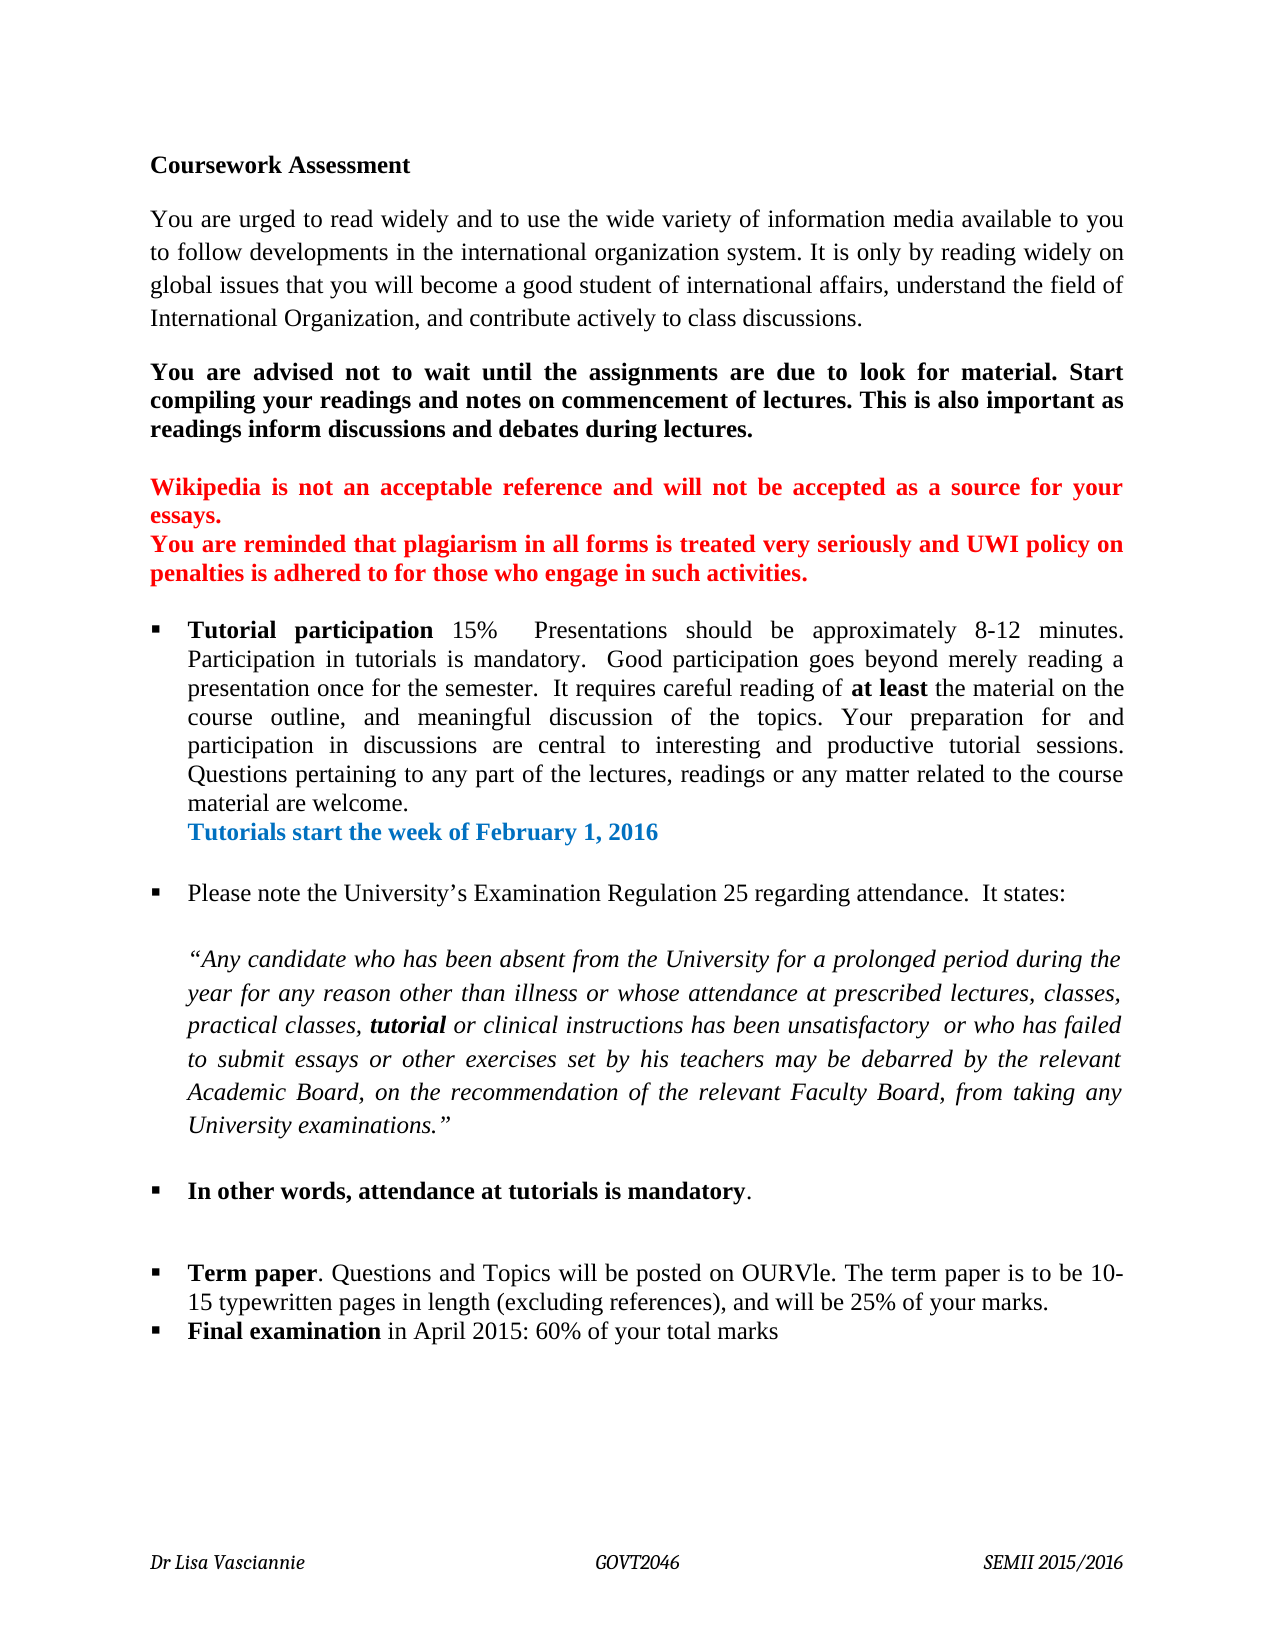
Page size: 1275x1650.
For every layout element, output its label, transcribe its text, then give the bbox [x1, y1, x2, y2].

text Wikipedia is not an acceptable reference and will not be accepted as a source for your essays. [150, 472, 1125, 529]
text You are reminded that plagiarism in all forms is treated very seriously and UWI policy on penalties is adhered to for those who engage in such activities. [150, 529, 1125, 587]
list Term paper. Questions and Topics will be posted on OURVle. The term paper is to be 10-15 typewritten pages in length (excluding references), and will be 25% of your marks. [150, 1258, 1125, 1316]
list Final examination in April 2015: 60% of your total marks [150, 1316, 1125, 1344]
list “Any candidate who has been absent from the University for a prolonged period during the year for any reason other than illness or whose attendance at prescribed lectures, classes, practical classes, tutorial or clinical instructions has been unsatisfactory or who has failed to submit essays or other exercises set by his teachers may be debarred by the relevant Academic Board, on the recommendation of the relevant Faculty Board, from taking any University examinations.” [187, 944, 1125, 1138]
text Tutorials start the week of February 1, 2016 [187, 817, 1125, 846]
text You are advised not to wait until the assignments are due to look for material. Start compiling your readings and notes on commencement of lectures. This is also important as readings inform discussions and debates during lectures. [150, 357, 1125, 443]
list Please note the University’s Examination Regulation 25 regarding attendance. It states: [150, 878, 1125, 907]
list Tutorial participation 15% Presentations should be approximately 8-12 minutes. Participation in tutorials is mandatory. Good participation goes beyond merely reading a presentation once for the semester. It requires careful reading of at least the material on the course outline, and meaningful discussion of the topics. Your preparation for and participation in discussions are central to interesting and productive tutorial sessions. Questions pertaining to any part of the lectures, readings or any matter related to the course material are welcome. [150, 616, 1125, 817]
text Coursework Assessment [150, 150, 1125, 179]
text You are urged to read widely and to use the wide variety of information media available to you to follow developments in the international organization system. It is only by reading widely on global issues that you will become a good student of international affairs, understand the field of International Organization, and contribute actively to class discussions. [150, 204, 1125, 332]
list In other words, attendance at tutorials is mandatory. [150, 1176, 1125, 1204]
